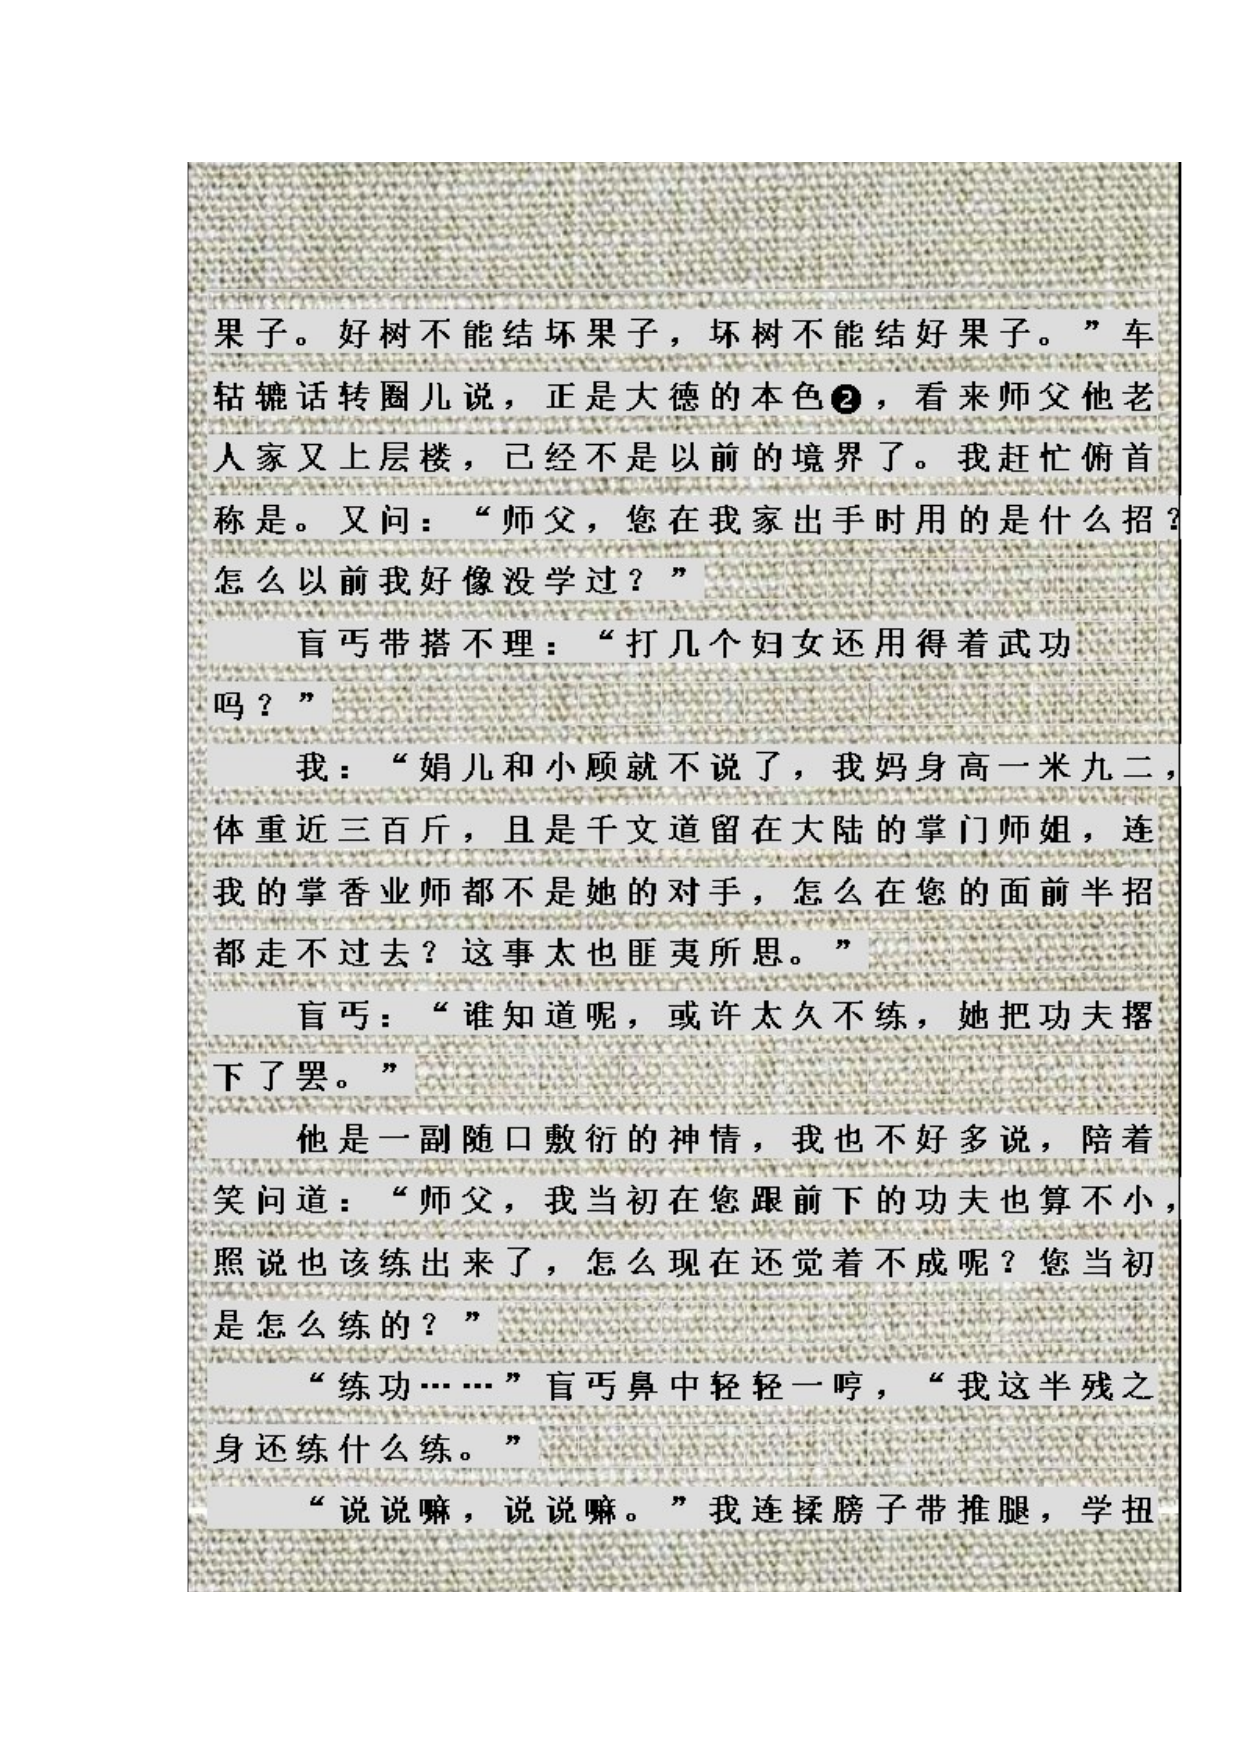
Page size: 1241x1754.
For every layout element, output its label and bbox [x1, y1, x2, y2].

picture [187, 162, 1182, 1592]
